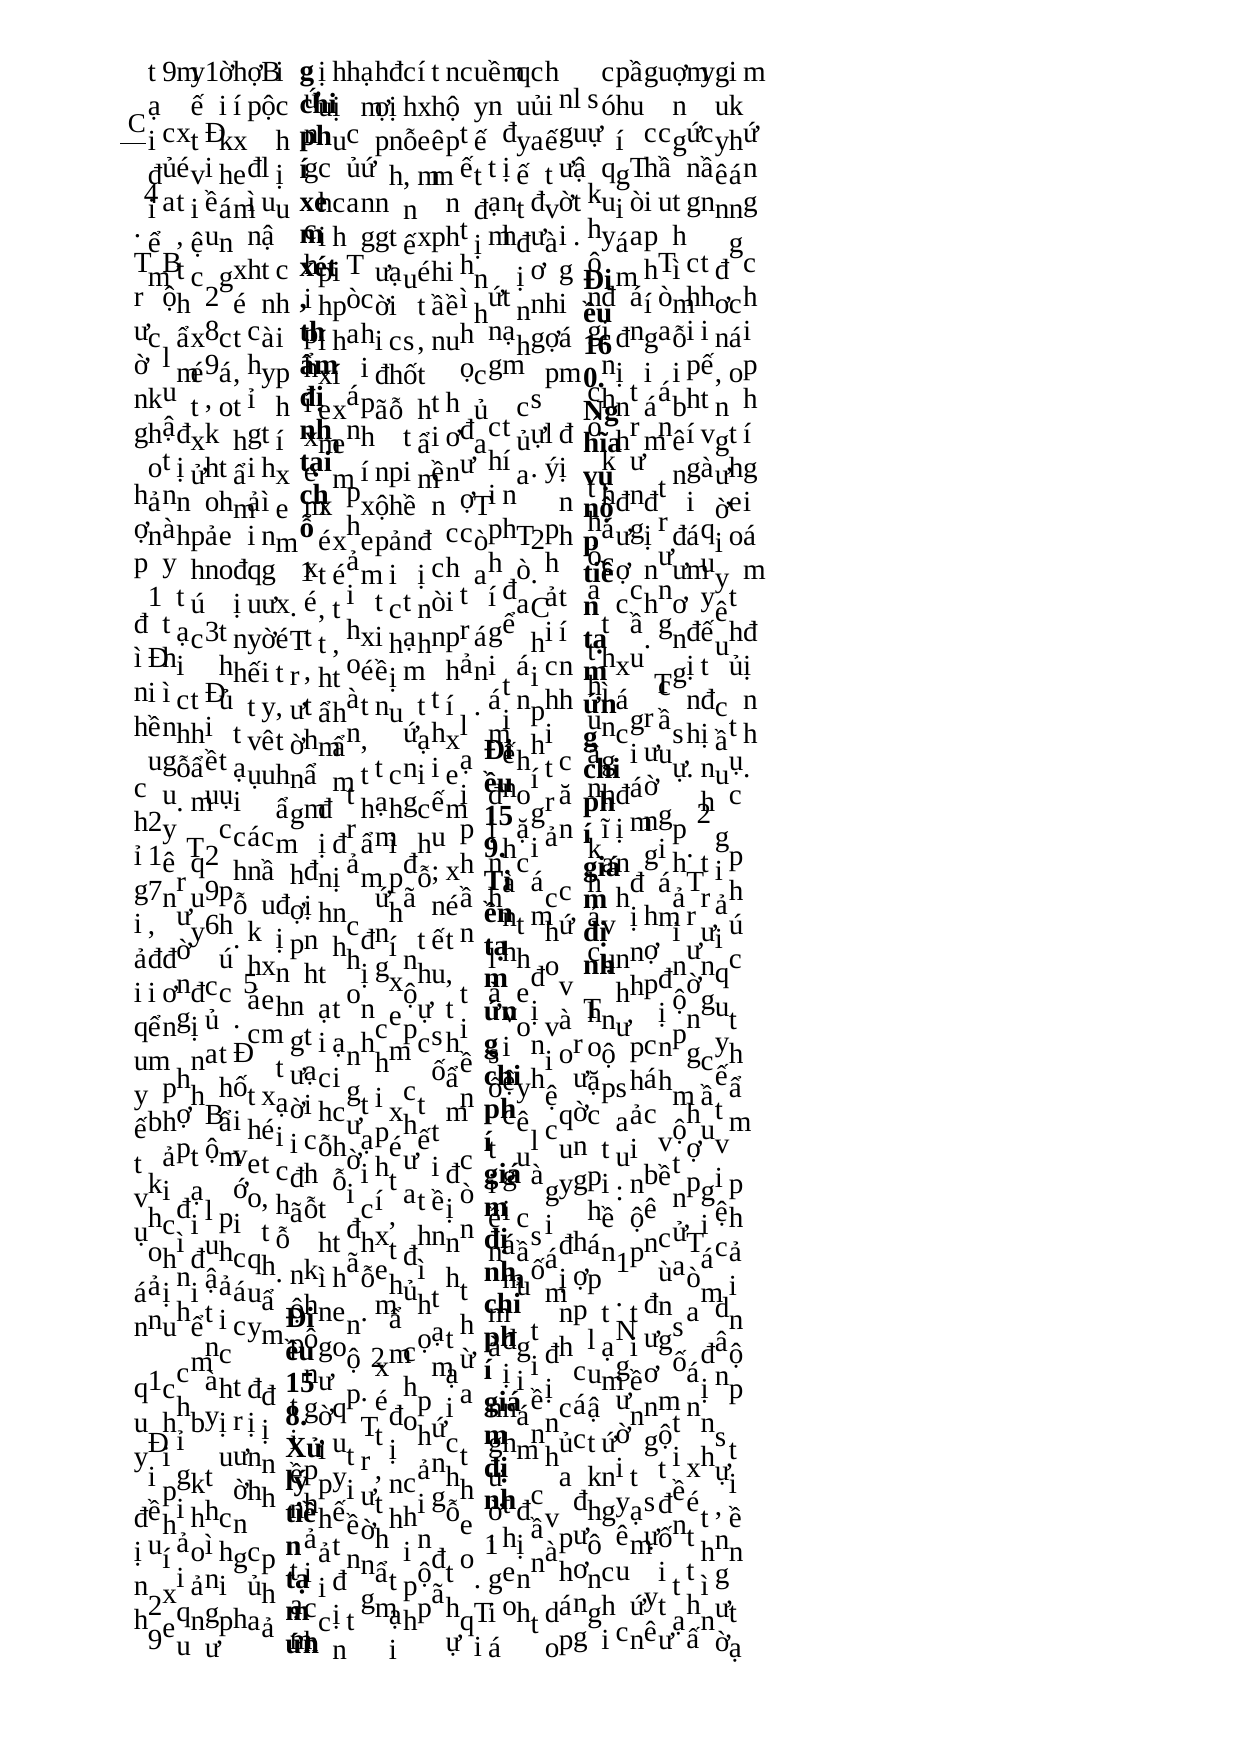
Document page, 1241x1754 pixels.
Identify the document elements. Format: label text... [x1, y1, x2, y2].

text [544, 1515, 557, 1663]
text 1. Người yêu cầu Tòa án trưng cầu giám định phải nộp tiền tạm ứng chi phí giám định. [629, 54, 642, 529]
text 1. Người yêu cầu Tòa án trưng cầu giám định phải nộp tiền tạm ứng chi phí giám định. [629, 532, 642, 1656]
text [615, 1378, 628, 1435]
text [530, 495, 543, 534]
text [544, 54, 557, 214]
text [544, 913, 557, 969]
text 2. Chi phí giám định là số tiền cần thiết và hợp lý phải chi trả cho việc giám định và do người giám định tính căn cứ vào quy định của pháp luật. [530, 527, 543, 1640]
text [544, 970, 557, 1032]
